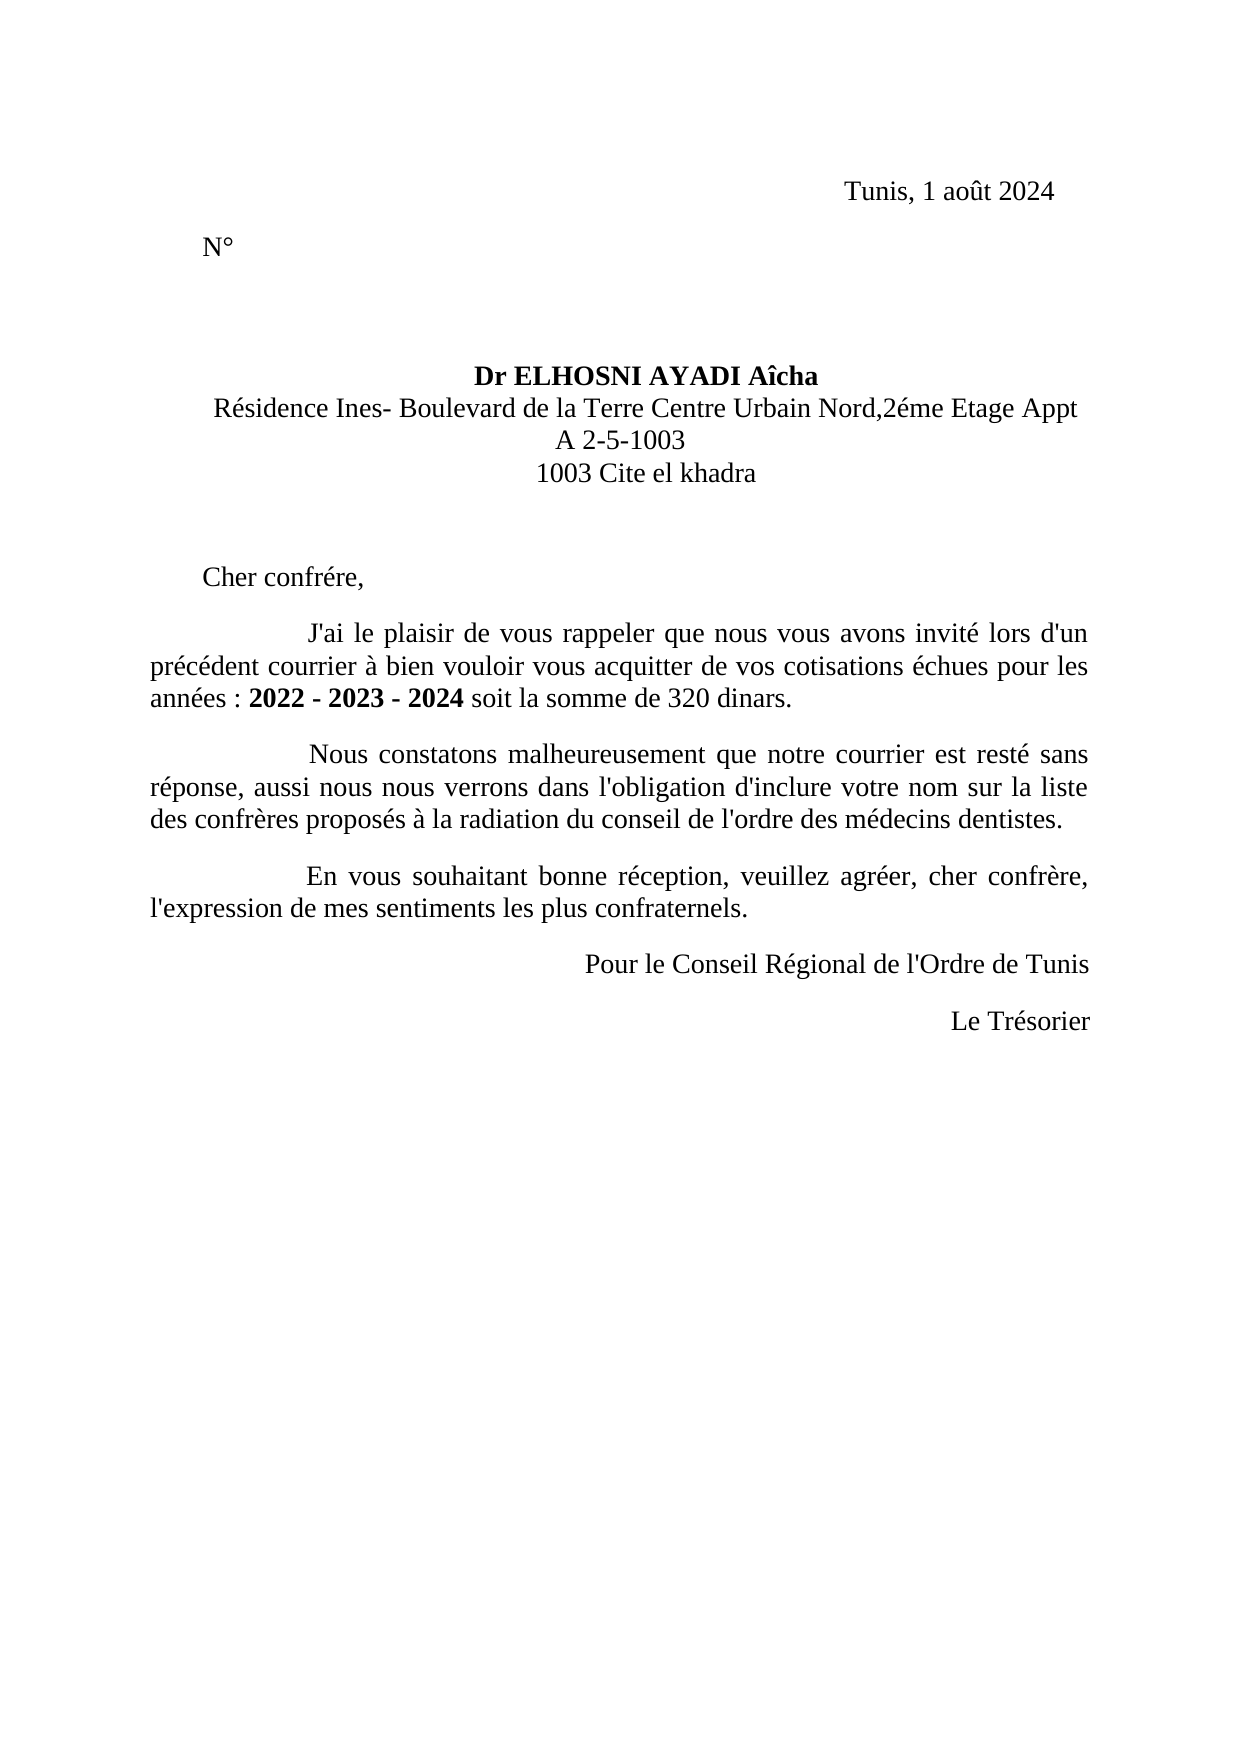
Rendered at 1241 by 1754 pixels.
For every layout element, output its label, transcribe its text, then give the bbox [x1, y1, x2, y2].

text N° [150, 230, 1090, 287]
text Dr ELHOSNI AYADI Aîcha Résidence Ines- Boulevard de la Terre Centre Urbain Nord,2éme Etage Appt A 2-5-1003 1003 Cite el khadra [150, 358, 1090, 488]
text J'ai le plaisir de vous rappeler que nous vous avons invité lors d'un précédent courrier à bien vouloir vous acquitter de vos cotisations échues pour les années : 2022 - 2023 - 2024 soit la somme de 320 dinars. [150, 616, 1090, 713]
text Cher confrére, [150, 560, 1090, 592]
text Nous constatons malheureusement que notre courrier est resté sans réponse, aussi nous nous verrons dans l'obligation d'inclure votre nom sur la liste des confrères proposés à la radiation du conseil de l'ordre des médecins dentistes. [150, 737, 1090, 835]
text Tunis, 1 août 2024 [150, 174, 1090, 206]
text Le Trésorier [150, 1004, 1090, 1036]
text En vous souhaitant bonne réception, veuillez agréer, cher confrère, l'expression de mes sentiments les plus confraternels. [150, 859, 1090, 923]
text Pour le Conseil Régional de l'Ordre de Tunis [150, 947, 1090, 980]
